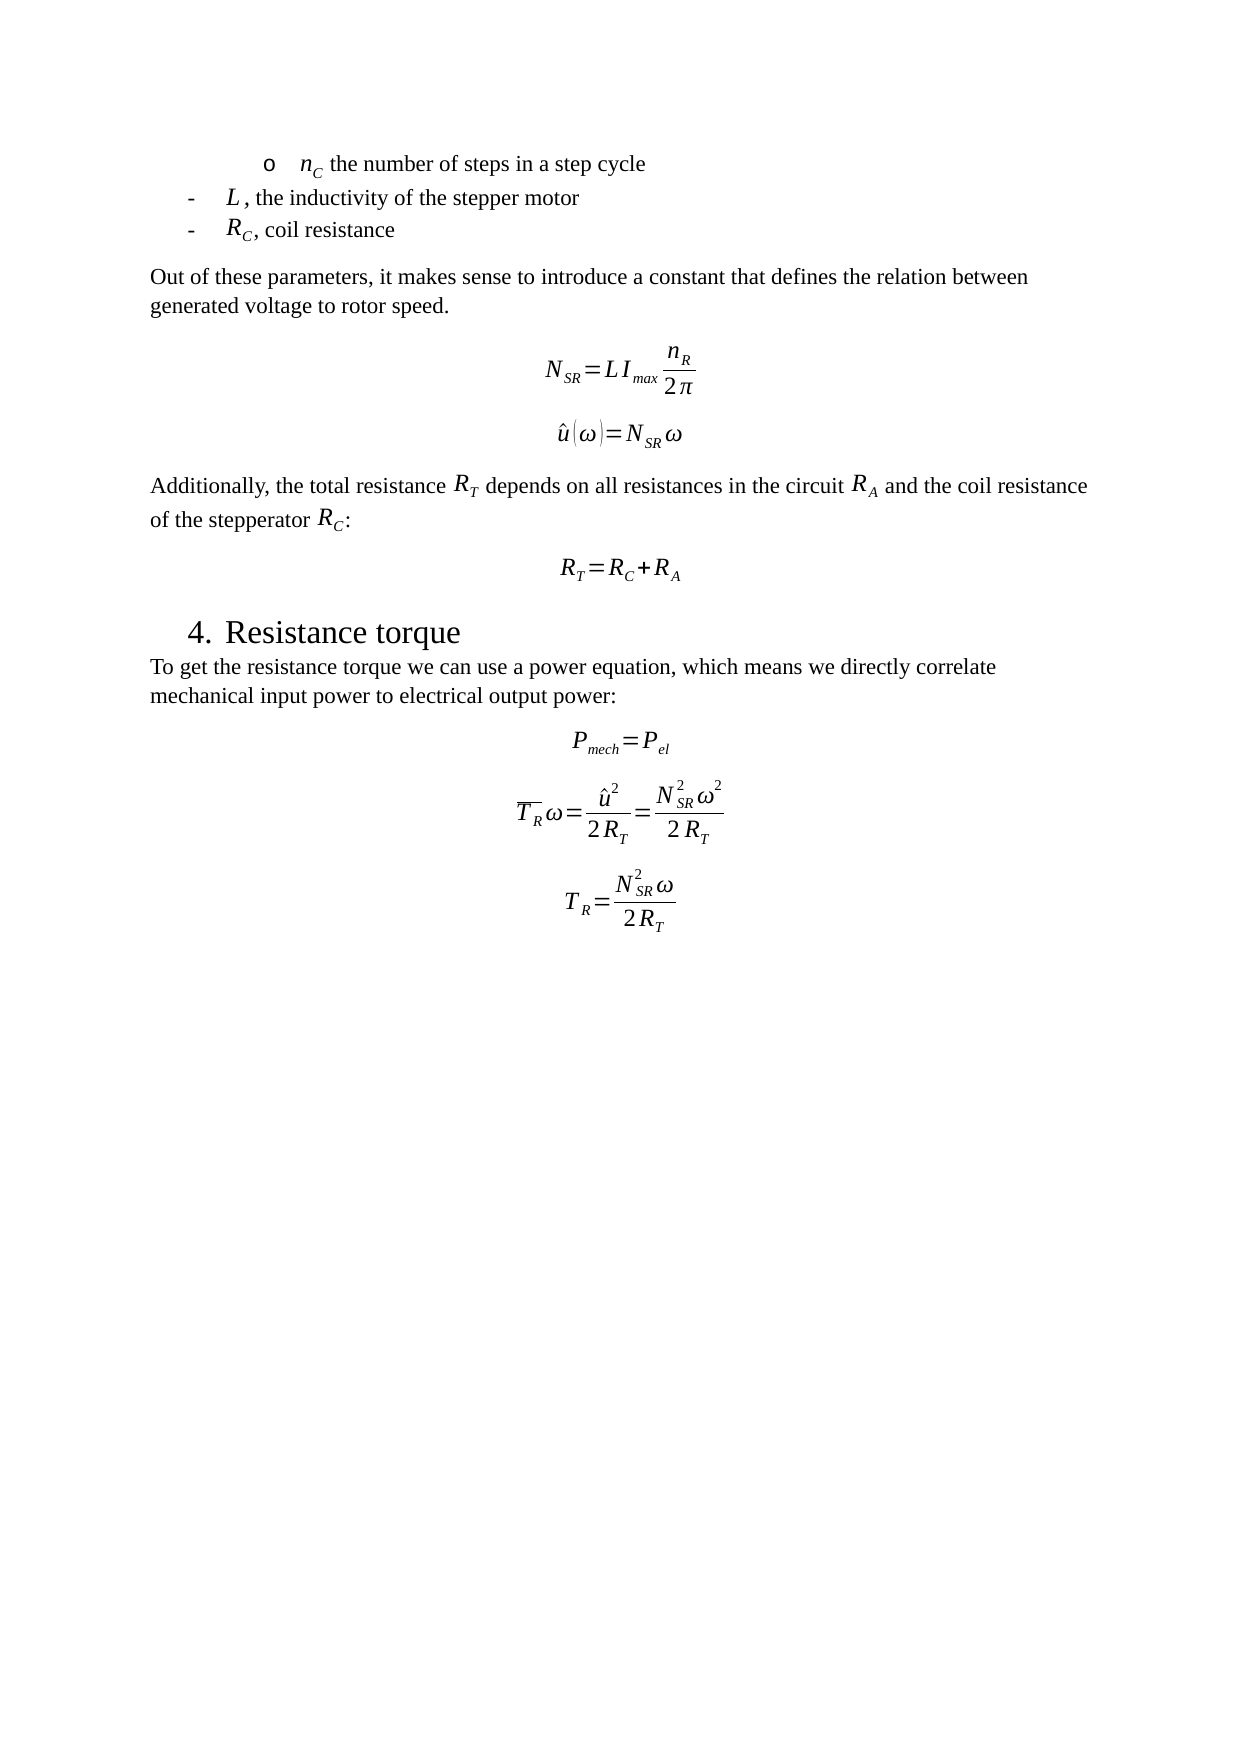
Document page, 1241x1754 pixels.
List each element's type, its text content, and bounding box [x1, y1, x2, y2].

text To get the resistance torque we can use a power equation, which means we directly correlate mechanical input power to electrical output power: [150, 653, 1090, 708]
text Additionally, the total resistance depends on all resistances in the circuit and the coil resistance of the stepperator : [150, 470, 1090, 535]
text Out of these parameters, it makes sense to introduce a constant that defines the relation between generated voltage to rotor speed. [150, 263, 1090, 318]
list the inductivity of the stepper motor [187, 183, 1090, 211]
subtitle Resistance torque [187, 612, 1090, 650]
list the number of steps in a step cycle [262, 150, 1090, 181]
list , coil resistance [187, 213, 1090, 244]
